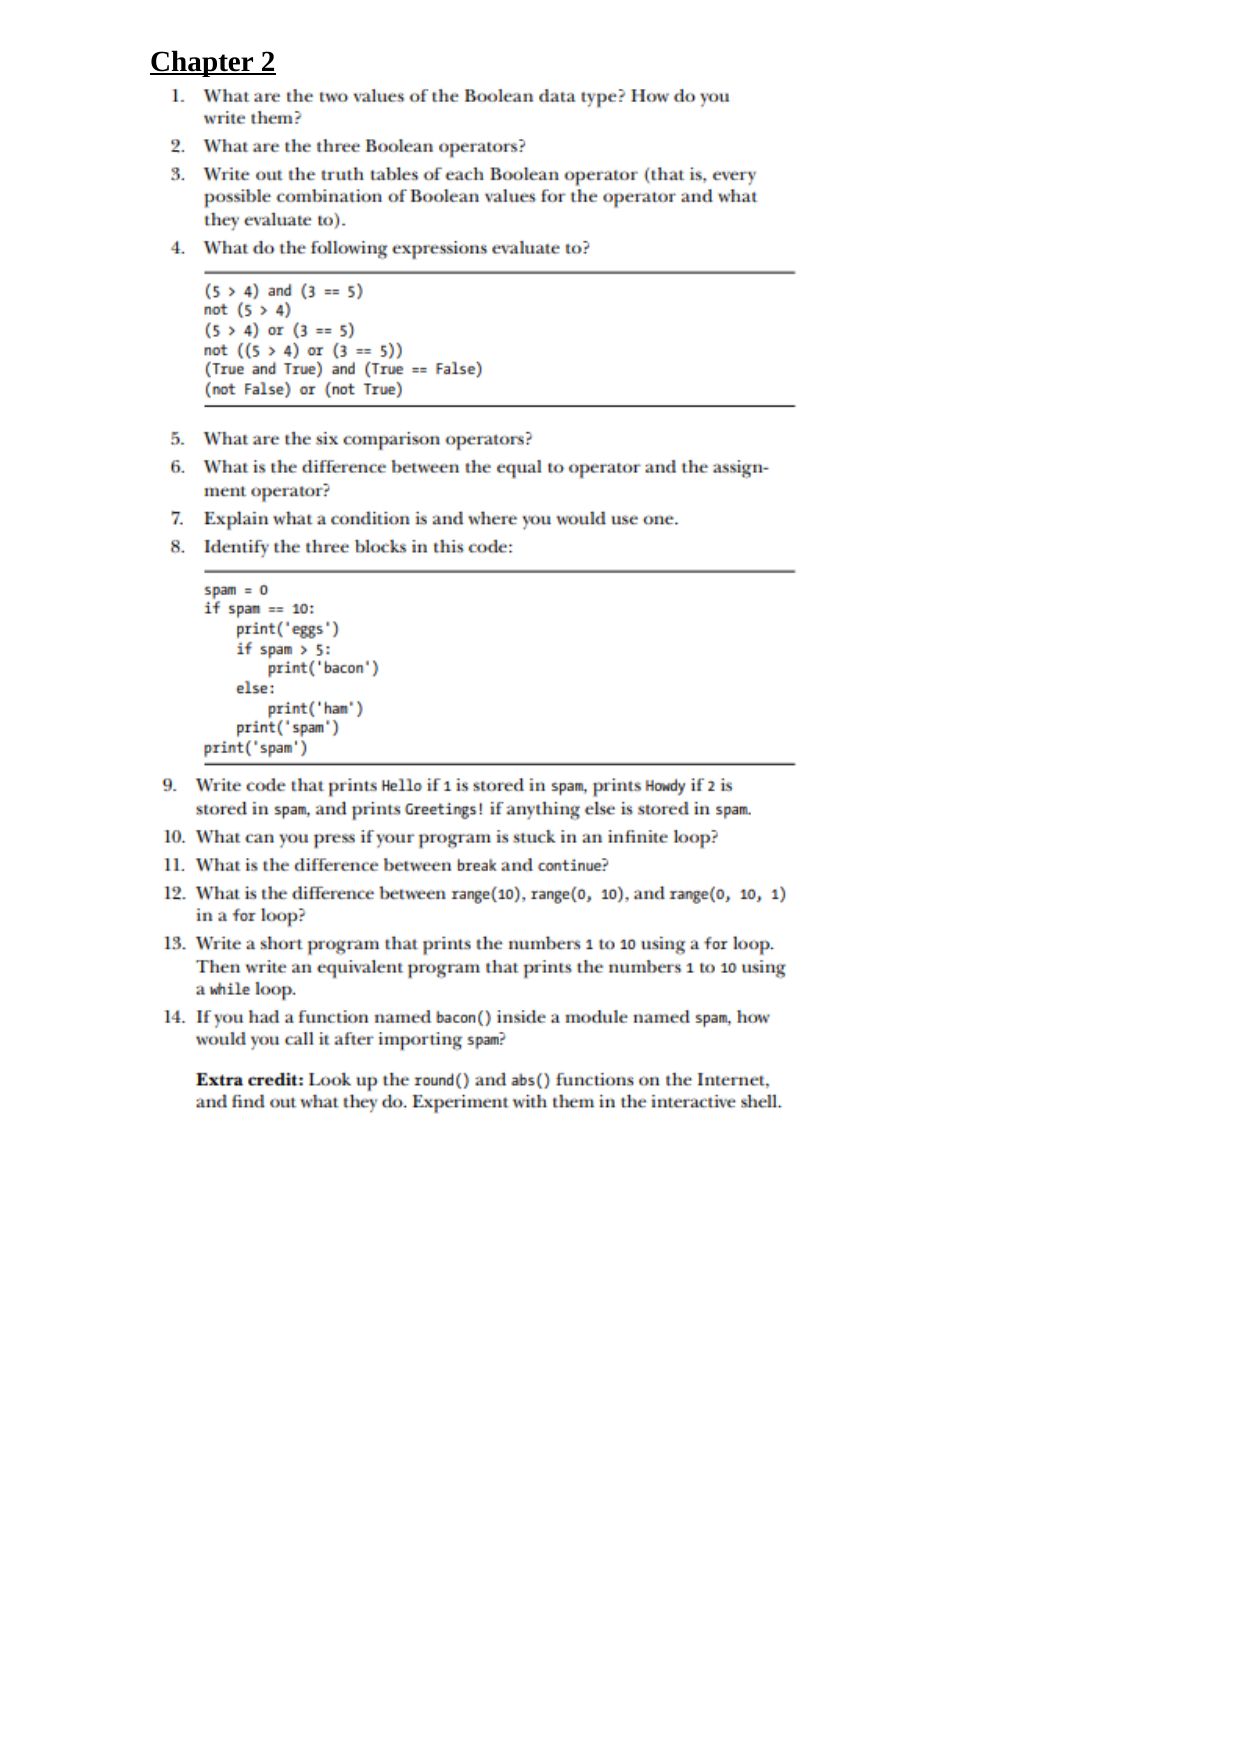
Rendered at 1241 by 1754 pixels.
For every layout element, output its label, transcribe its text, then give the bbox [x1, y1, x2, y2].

text Chapter 2 [150, 44, 1090, 78]
picture [150, 77, 815, 1139]
